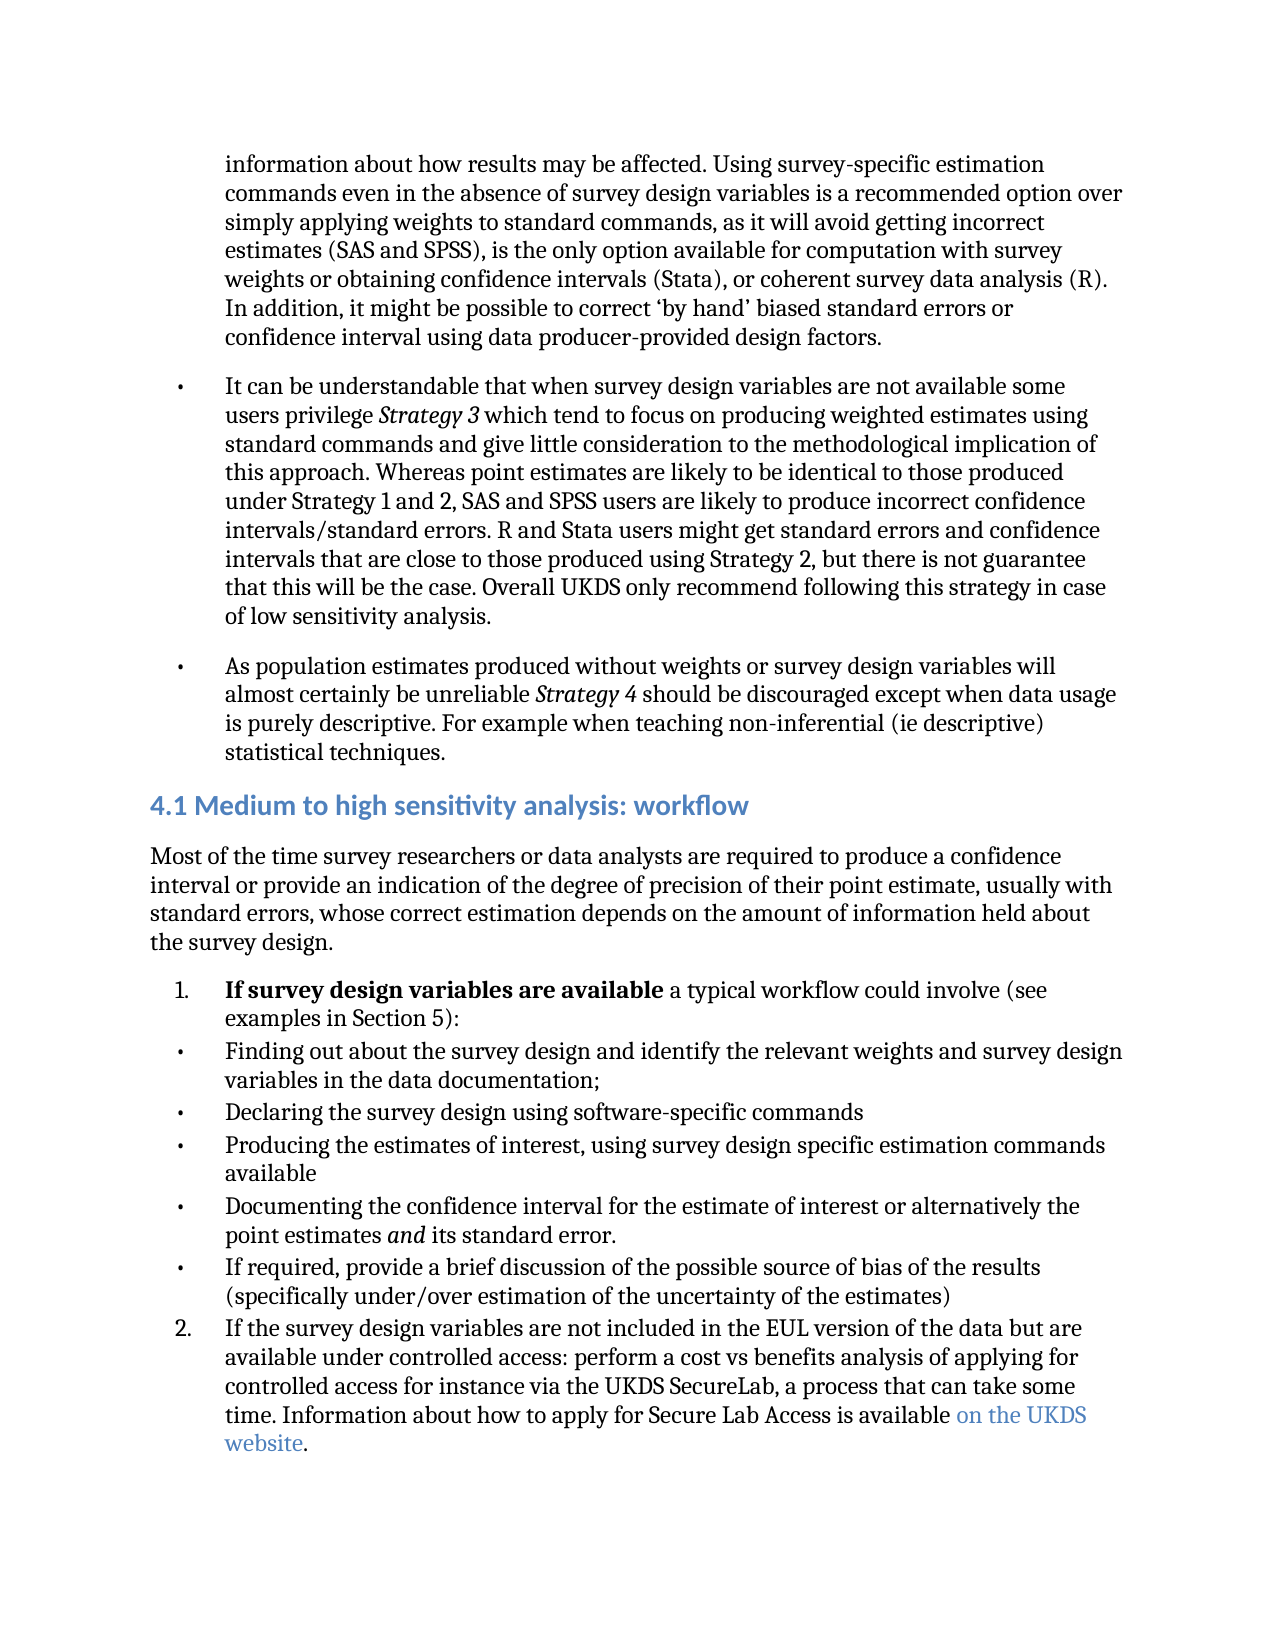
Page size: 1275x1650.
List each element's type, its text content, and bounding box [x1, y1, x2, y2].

text Most of the time survey researchers or data analysts are required to produce a confidence interval or provide an indication of the degree of precision of their point estimate, usually with standard errors, whose correct estimation depends on the amount of information held about the survey design. [150, 842, 1125, 957]
list It can be understandable that when survey design variables are not available some users privilege Strategy 3 which tend to focus on producing weighted estimates using standard commands and give little consideration to the methodological implication of this approach. Whereas point estimates are likely to be identical to those produced under Strategy 1 and 2, SAS and SPSS users are likely to produce incorrect confidence intervals/standard errors. R and Stata users might get standard errors and confidence intervals that are close to those produced using Strategy 2, but there is not guarantee that this will be the case. Overall UKDS only recommend following this strategy in case of low sensitivity analysis. [175, 372, 1125, 631]
list Finding out about the survey design and identify the relevant weights and survey design variables in the data documentation; [175, 1037, 1125, 1094]
list Documenting the confidence interval for the estimate of interest or alternatively the point estimates and its standard error. [175, 1192, 1125, 1249]
list As population estimates produced without weights or survey design variables will almost certainly be unreliable Strategy 4 should be discouraged except when data usage is purely descriptive. For example when teaching non-inferential (ie descriptive) statistical techniques. [175, 652, 1125, 767]
list Declaring the survey design using software-specific commands [175, 1098, 1125, 1127]
list Producing the estimates of interest, using survey design specific estimation commands available [175, 1131, 1125, 1188]
list If survey design variables are available a typical workflow could involve (see examples in Section 5): [175, 976, 1125, 1033]
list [175, 150, 1125, 351]
subtitle 4.1 Medium to high sensitivity analysis: workflow [150, 787, 1125, 823]
